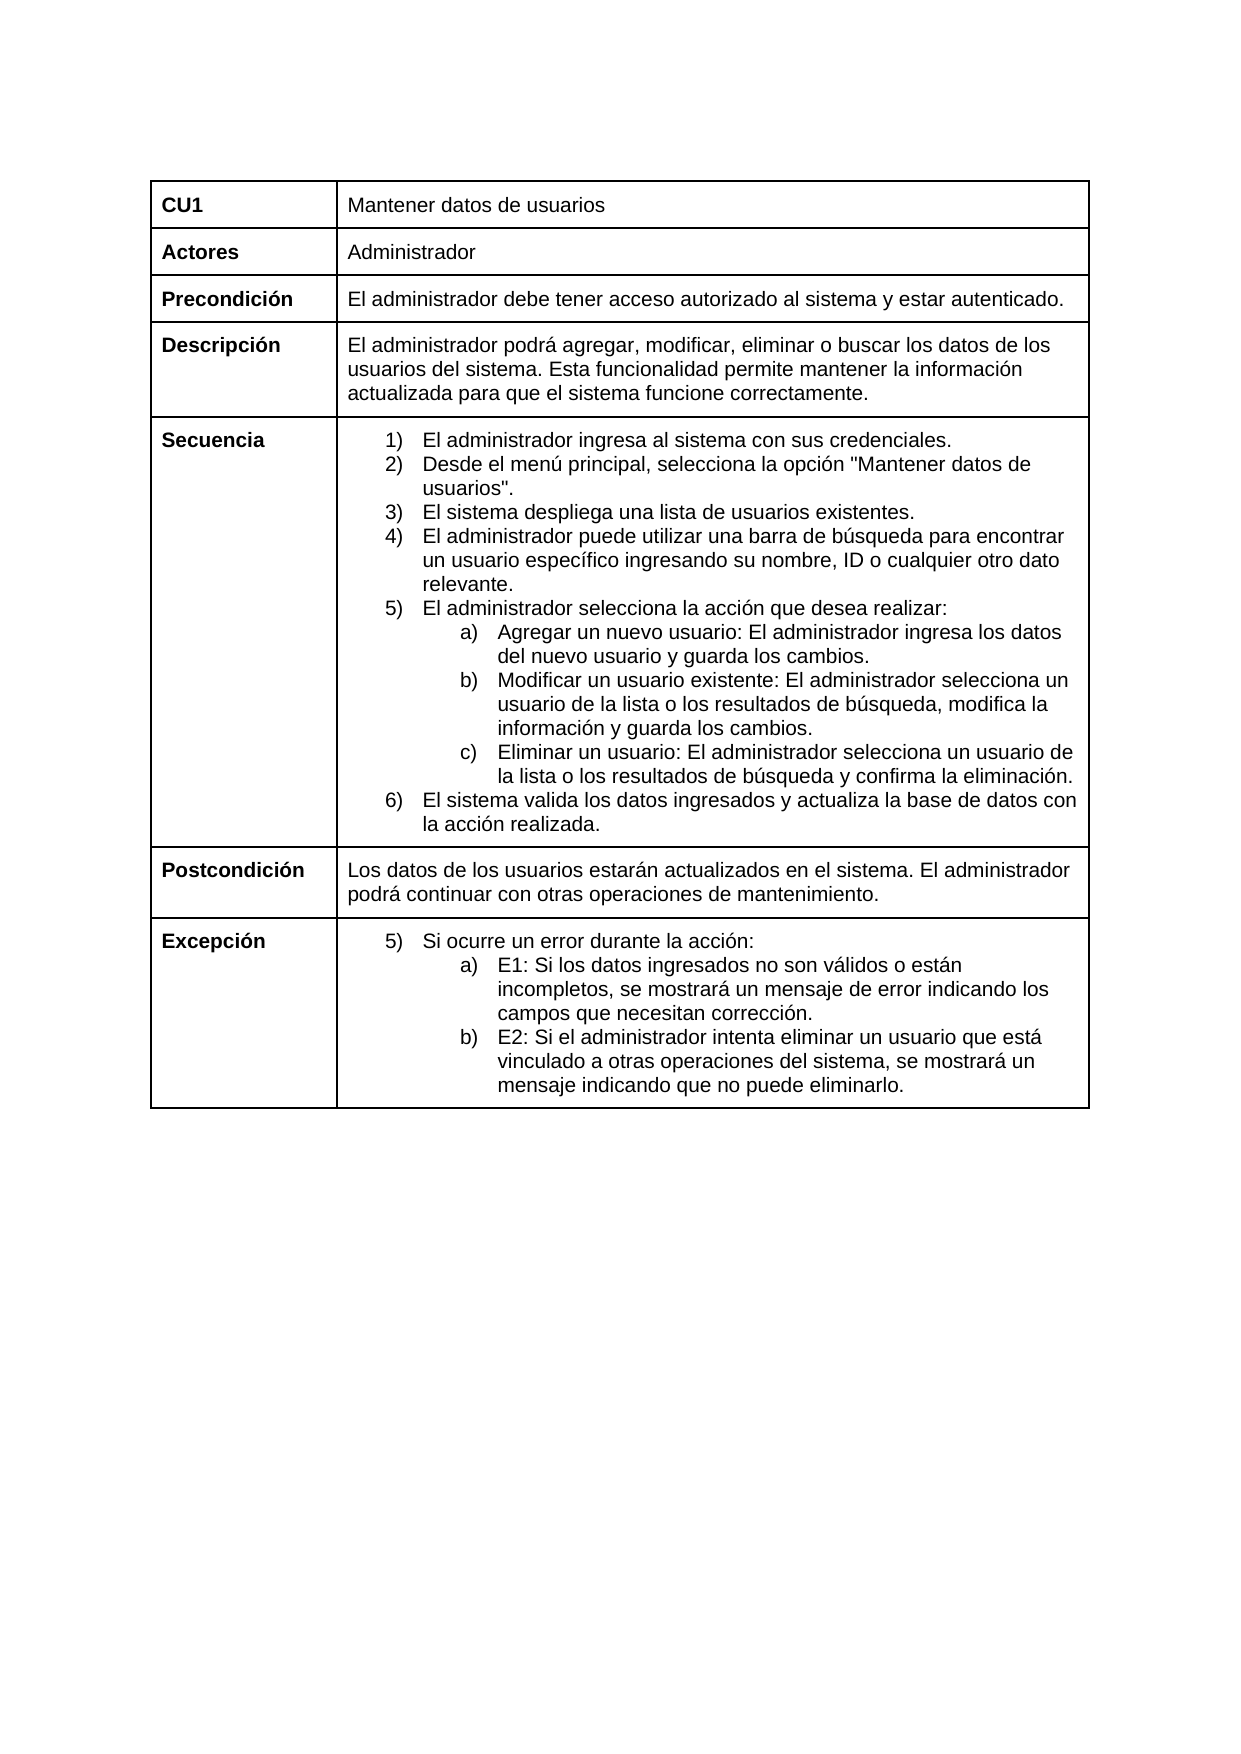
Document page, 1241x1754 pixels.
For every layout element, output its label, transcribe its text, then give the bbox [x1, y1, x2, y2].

table_cell Postcondición [152, 848, 336, 917]
table_cell Excepción [152, 919, 336, 1107]
table_header CU1 [152, 182, 336, 227]
table_cell Administrador [338, 229, 1088, 274]
table_cell Precondición [152, 276, 336, 321]
table_cell Actores [152, 229, 336, 274]
table_cell Descripción [152, 323, 336, 416]
table_cell Los datos de los usuarios estarán actualizados en el sistema. El administrador podrá continuar con otras operaciones de mantenimiento. [338, 848, 1088, 917]
table_cell Si ocurre un error durante la acción: E1: Si los datos ingresados no son válidos o están incompletos, se mostrará un mensaje de error indicando los campos que necesitan corrección. E2: Si el administrador intenta eliminar un usuario que está vinculado a otras operaciones del sistema, se mostrará un mensaje indicando que no puede eliminarlo. [338, 919, 1088, 1107]
table_cell El administrador debe tener acceso autorizado al sistema y estar autenticado. [338, 276, 1088, 321]
table_cell Secuencia [152, 418, 336, 846]
table_header Mantener datos de usuarios [338, 182, 1088, 227]
table_cell El administrador ingresa al sistema con sus credenciales. Desde el menú principal, selecciona la opción "Mantener datos de usuarios". El sistema despliega una lista de usuarios existentes. El administrador puede utilizar una barra de búsqueda para encontrar un usuario específico ingresando su nombre, ID o cualquier otro dato relevante. El administrador selecciona la acción que desea realizar: Agregar un nuevo usuario: El administrador ingresa los datos del nuevo usuario y guarda los cambios. Modificar un usuario existente: El administrador selecciona un usuario de la lista o los resultados de búsqueda, modifica la información y guarda los cambios. Eliminar un usuario: El administrador selecciona un usuario de la lista o los resultados de búsqueda y confirma la eliminación. El sistema valida los datos ingresados y actualiza la base de datos con la acción realizada. [338, 418, 1088, 846]
table_cell El administrador podrá agregar, modificar, eliminar o buscar los datos de los usuarios del sistema. Esta funcionalidad permite mantener la información actualizada para que el sistema funcione correctamente. [338, 323, 1088, 416]
